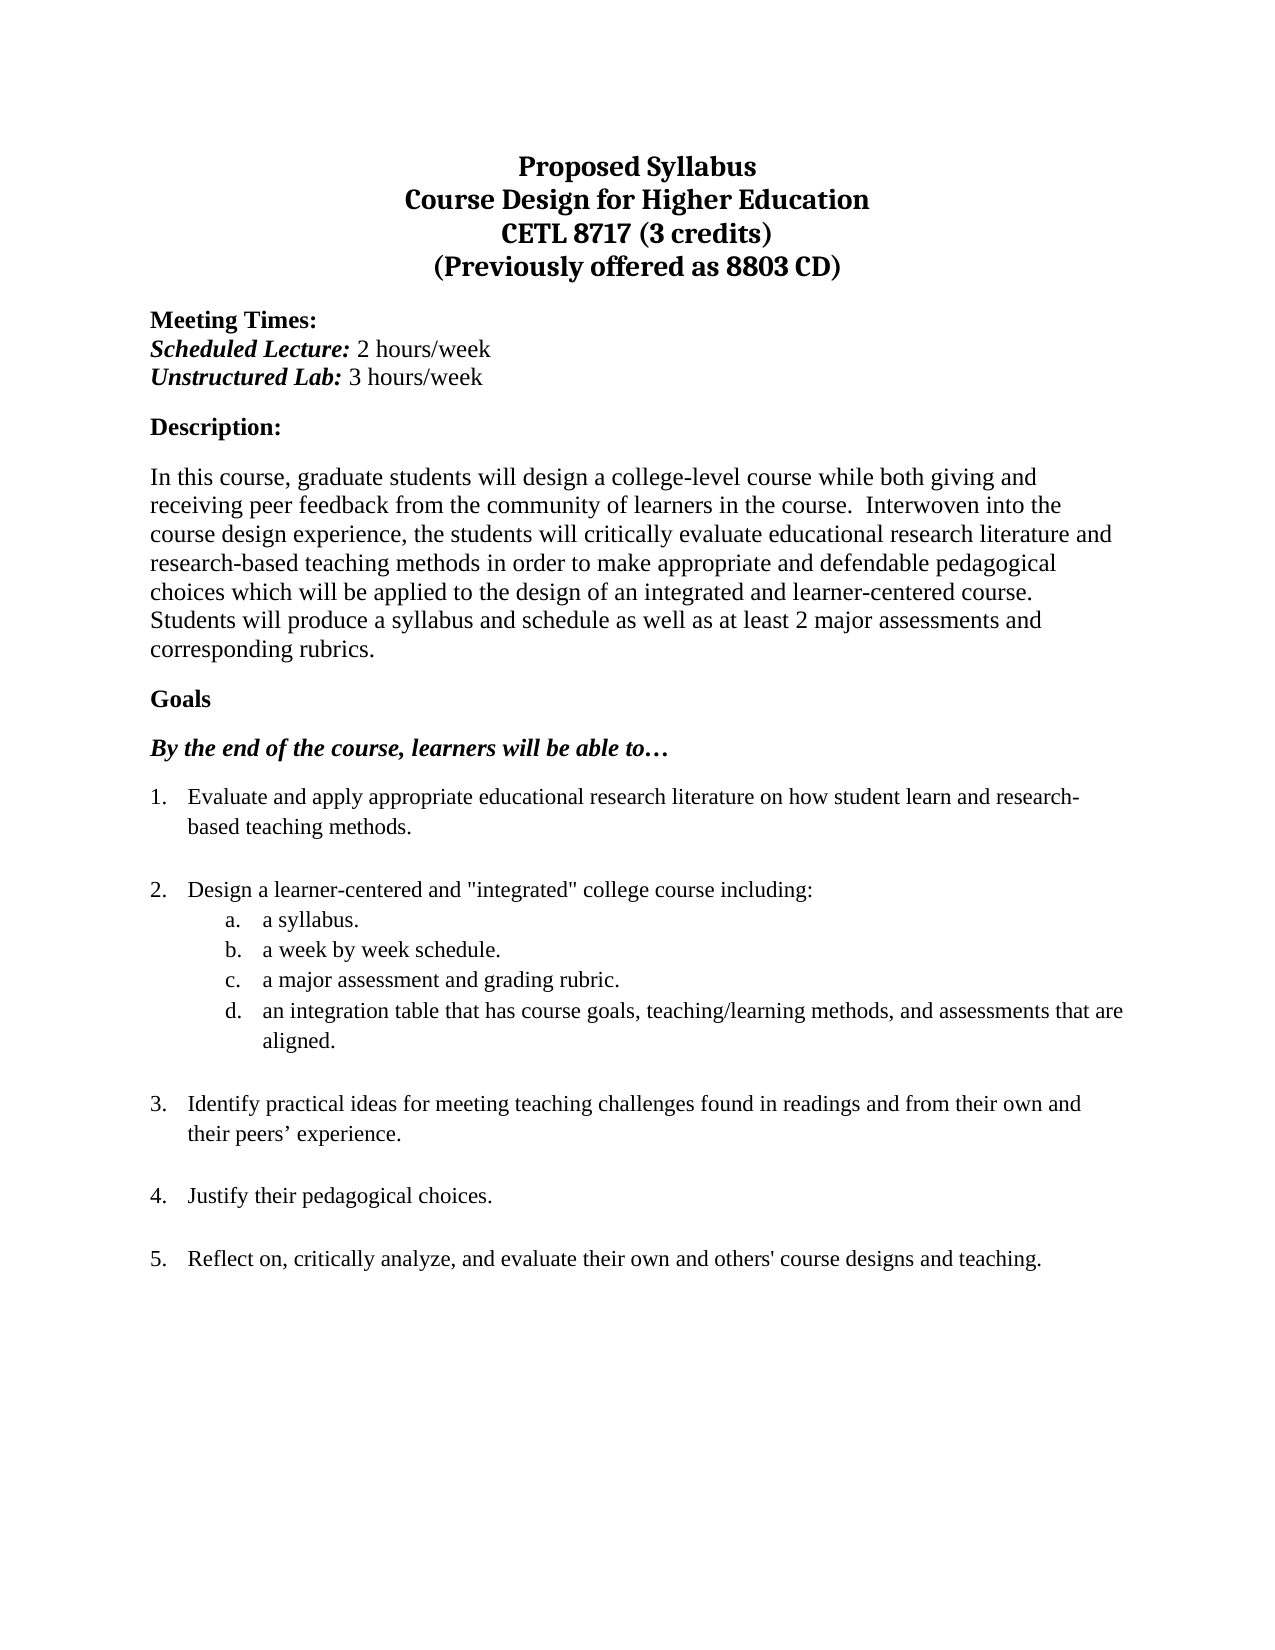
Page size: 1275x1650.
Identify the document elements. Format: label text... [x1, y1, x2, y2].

text Proposed Syllabus Course Design for Higher Education CETL 8717 (3 credits) (Previously offered as 8803 CD) [150, 150, 1125, 284]
list an integration table that has course goals, teaching/learning methods, and assessments that are aligned. [225, 997, 1125, 1085]
text In this course, graduate students will design a college-level course while both giving and receiving peer feedback from the community of learners in the course. Interwoven into the course design experience, the students will critically evaluate educational research literature and research-based teaching methods in order to make appropriate and defendable pedagogical choices which will be applied to the design of an integrated and learner-centered course. Students will produce a syllabus and schedule as well as at least 2 major assessments and corresponding rubrics. [150, 462, 1125, 663]
text Goals [150, 684, 1125, 712]
text Description: [150, 412, 1125, 441]
list a major assessment and grading rubric. [225, 966, 1125, 993]
list Reflect on, critically analyze, and evaluate their own and others' course designs and teaching. [150, 1245, 1125, 1304]
list Identify practical ideas for meeting teaching challenges found in readings and from their own and their peers’ experience. [150, 1089, 1125, 1178]
list a syllabus. [225, 906, 1125, 932]
list Justify their pedagogical choices. [150, 1182, 1125, 1241]
text Meeting Times: Scheduled Lecture: 2 hours/week Unstructured Lab: 3 hours/week [150, 305, 1125, 391]
text By the end of the course, learners will be able to… [150, 733, 1125, 762]
list a week by week schedule. [225, 936, 1125, 963]
list Evaluate and apply appropriate educational research literature on how student learn and research-based teaching methods. [150, 783, 1125, 872]
list Design a learner-centered and "integrated" college course including: [150, 876, 1125, 902]
